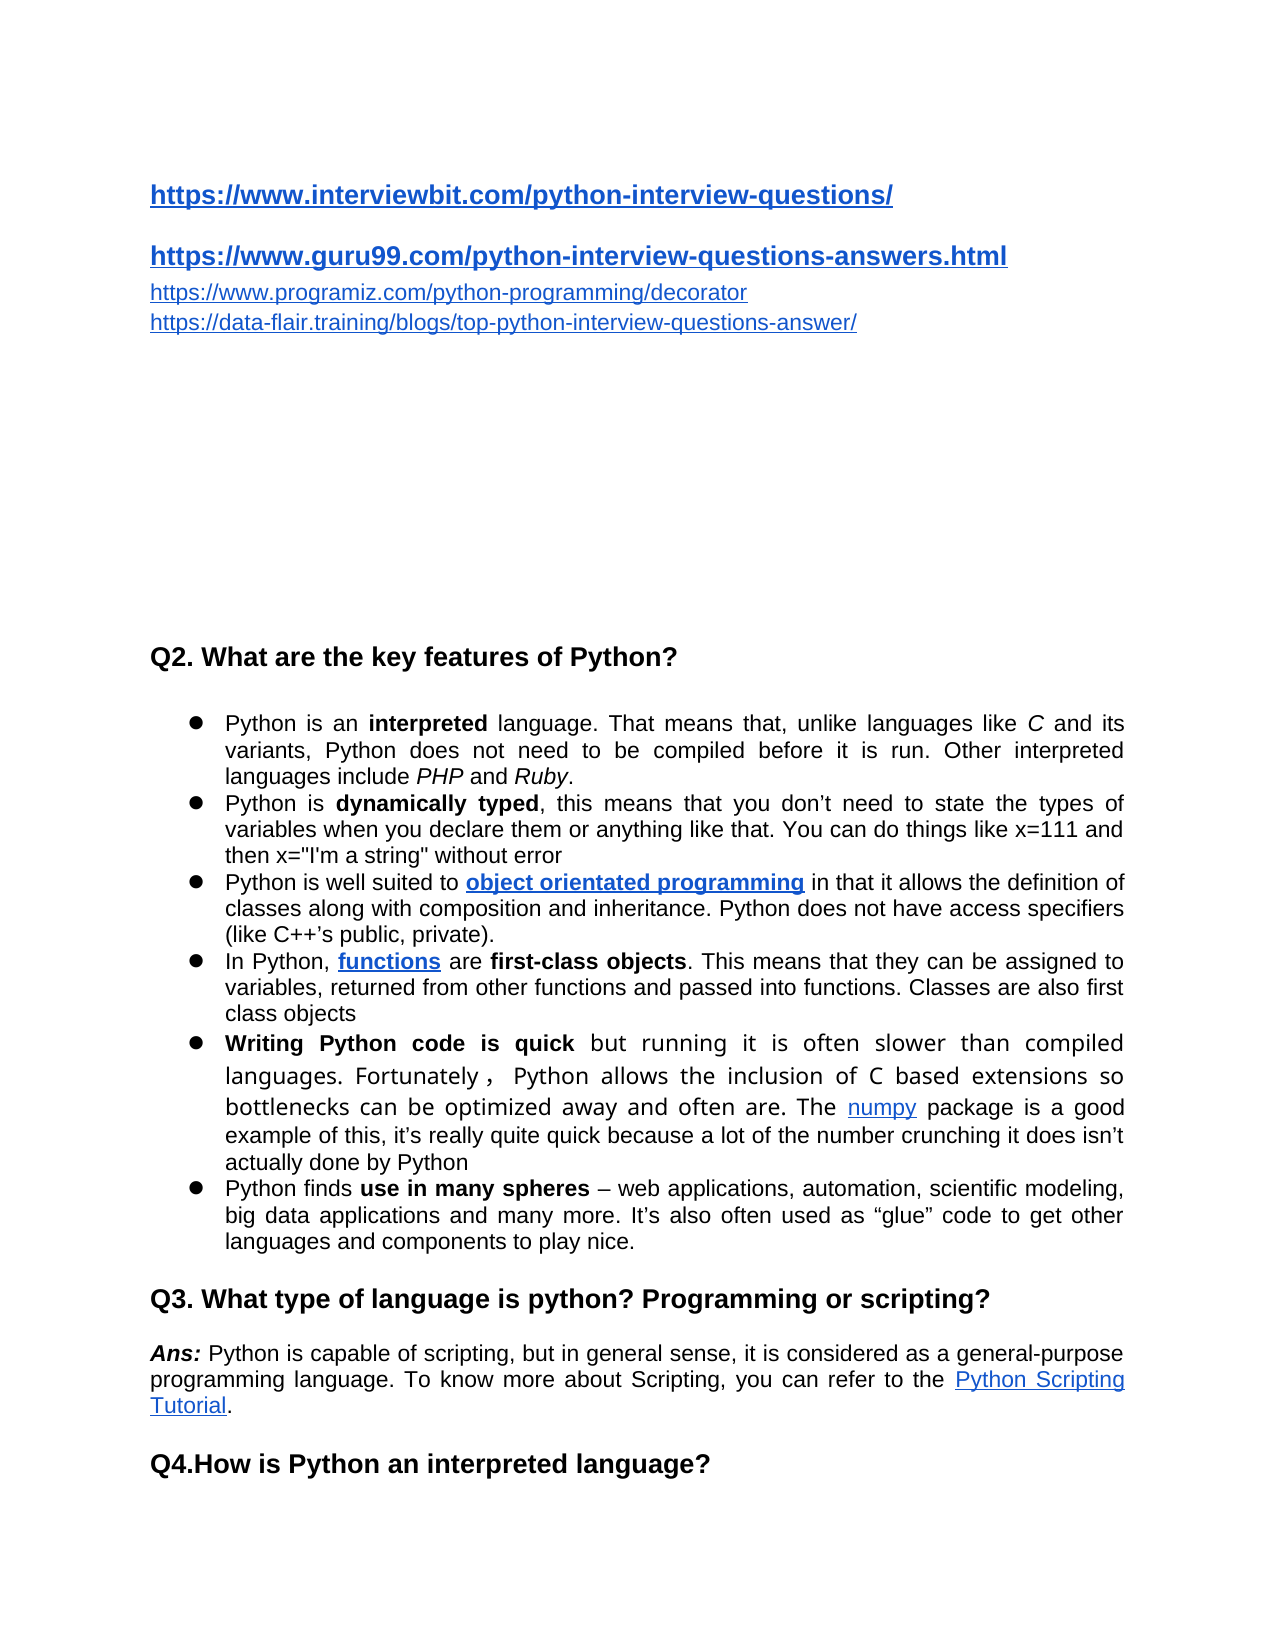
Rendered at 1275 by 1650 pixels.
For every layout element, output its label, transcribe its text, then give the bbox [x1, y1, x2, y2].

list Python finds use in many spheres – web applications, automation, scientific modeling, big data applications and many more. It’s also often used as “glue” code to get other languages and components to play nice. [187, 1175, 1125, 1254]
text https://www.programiz.com/python-programming/decorator [150, 279, 1125, 306]
list In Python, functions are first-class objects. This means that they can be assigned to variables, returned from other functions and passed into functions. Classes are also first class objects [187, 948, 1125, 1027]
list Writing Python code is quick but running it is often slower than compiled languages. Fortunately，Python allows the inclusion of C based extensions so bottlenecks can be optimized away and often are. The numpy package is a good example of this, it’s really quite quick because a lot of the number crunching it does isn’t actually done by Python [187, 1027, 1125, 1175]
subtitle https://www.guru99.com/python-interview-questions-answers.html [150, 239, 1125, 271]
text Ans: Python is capable of scripting, but in general sense, it is considered as a general-purpose programming language. To know more about Scripting, you can refer to the Python Scripting Tutorial. [150, 1340, 1125, 1419]
list Python is well suited to object orientated programming in that it allows the definition of classes along with composition and inheritance. Python does not have access specifiers (like C++’s public, private). [187, 868, 1125, 948]
subtitle Q2. What are the key features of Python? [150, 641, 1125, 672]
subtitle Q3. What type of language is python? Programming or scripting? [150, 1283, 1125, 1315]
list Python is an interpreted language. That means that, unlike languages like C and its variants, Python does not need to be compiled before it is run. Other interpreted languages include PHP and Ruby. [187, 710, 1125, 789]
subtitle https://www.interviewbit.com/python-interview-questions/ [150, 179, 1125, 210]
text https://data-flair.training/blogs/top-python-interview-questions-answer/ [150, 309, 1125, 336]
list Python is dynamically typed, this means that you don’t need to state the types of variables when you declare them or anything like that. You can do things like x=111 and then x="I'm a string" without error [187, 789, 1125, 868]
subtitle Q4.How is Python an interpreted language? [150, 1448, 1125, 1479]
